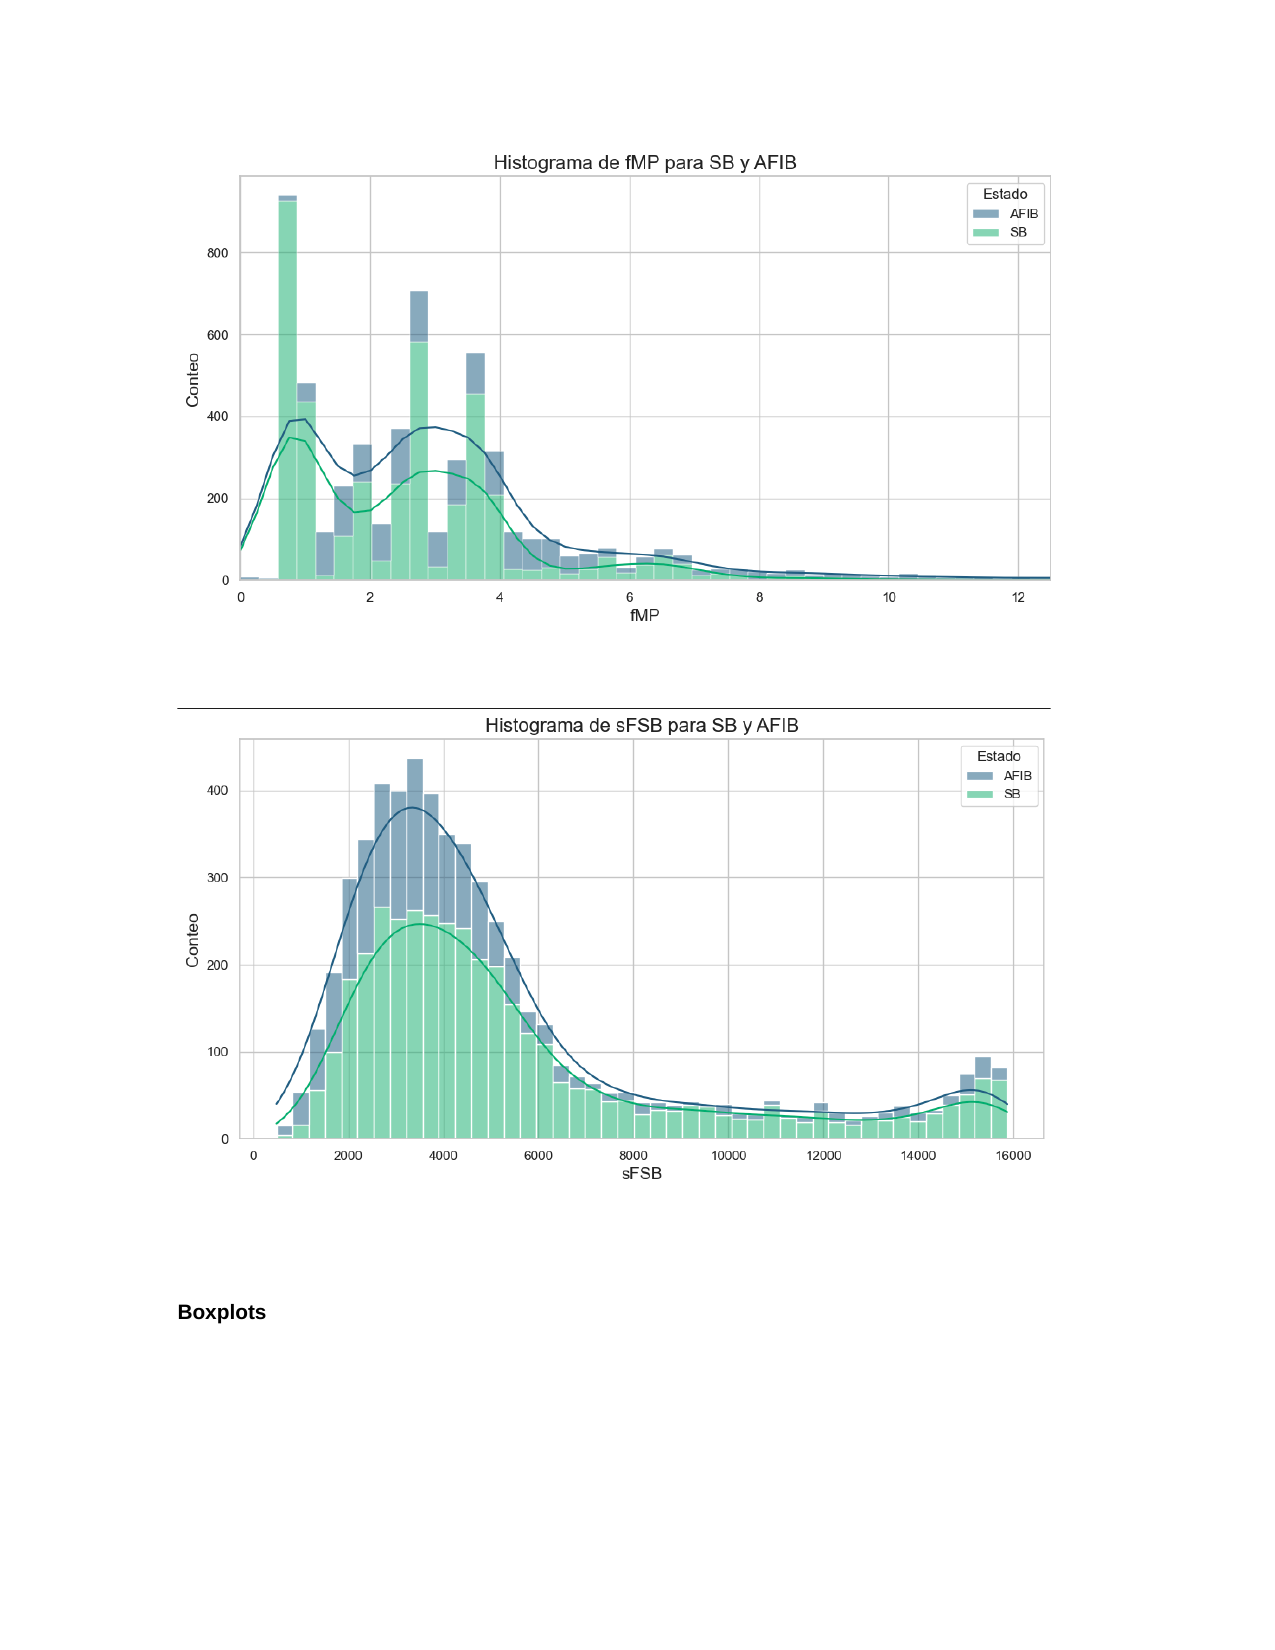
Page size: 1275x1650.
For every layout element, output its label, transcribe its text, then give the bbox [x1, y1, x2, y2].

picture [177, 147, 1057, 631]
picture [177, 708, 1051, 1190]
text Boxplots [177, 1299, 1098, 1323]
